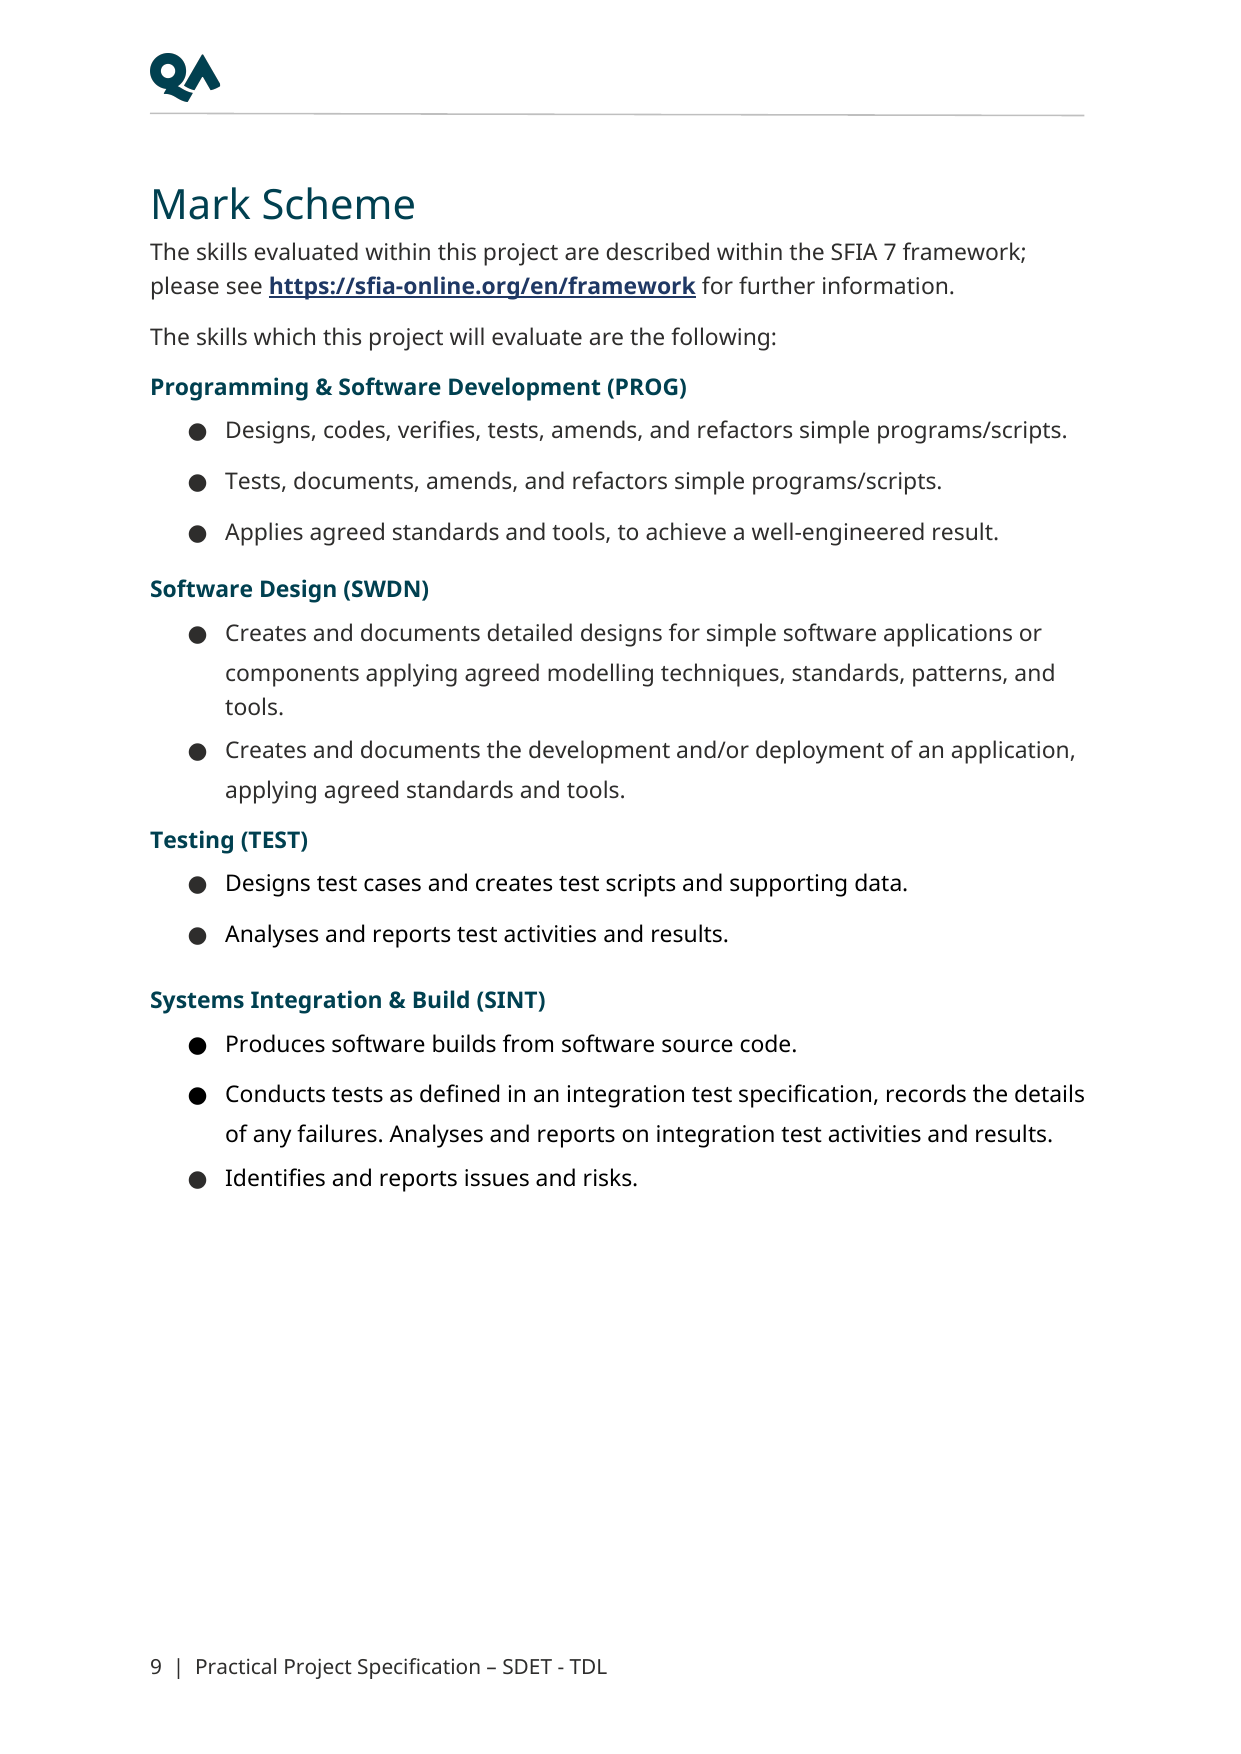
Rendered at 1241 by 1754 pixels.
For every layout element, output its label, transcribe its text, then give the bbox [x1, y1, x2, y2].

picture [175, 53, 221, 102]
picture [150, 78, 182, 102]
picture [162, 65, 175, 78]
list Identifies and reports issues and risks. [187, 1152, 1090, 1199]
list Creates and documents detailed designs for simple software applications or components applying agreed modelling techniques, standards, patterns, and tools. [187, 607, 1090, 722]
list Designs, codes, verifies, tests, amends, and refactors simple programs/scripts. [187, 404, 1090, 452]
list Produces software builds from software source code. [187, 1018, 1090, 1065]
text The skills evaluated within this project are described within the SFIA 7 framework; please see https://sfia-online.org/en/framework for further information. [150, 236, 1090, 301]
list Tests, documents, amends, and refactors simple programs/scripts. [187, 455, 1090, 502]
picture [150, 53, 161, 64]
subtitle Mark Scheme [150, 175, 1090, 232]
subtitle Software Design (SWDN) [150, 573, 1090, 605]
list Creates and documents the development and/or deployment of an application, applying agreed standards and tools. [187, 724, 1090, 805]
list Applies agreed standards and tools, to achieve a well-engineered result. [187, 506, 1090, 553]
list Conducts tests as defined in an integration test specification, records the details of any failures. Analyses and reports on integration test activities and results. [187, 1069, 1090, 1149]
list Designs test cases and creates test scripts and supporting data. [187, 858, 1042, 905]
list Analyses and reports test activities and results. [187, 908, 1042, 956]
subtitle Systems Integration & Build (SINT) [150, 984, 1090, 1016]
text The skills which this project will evaluate are the following: [150, 320, 1090, 352]
subtitle Programming & Software Development (PROG) [150, 371, 1090, 402]
subtitle Testing (TEST) [150, 824, 1090, 855]
